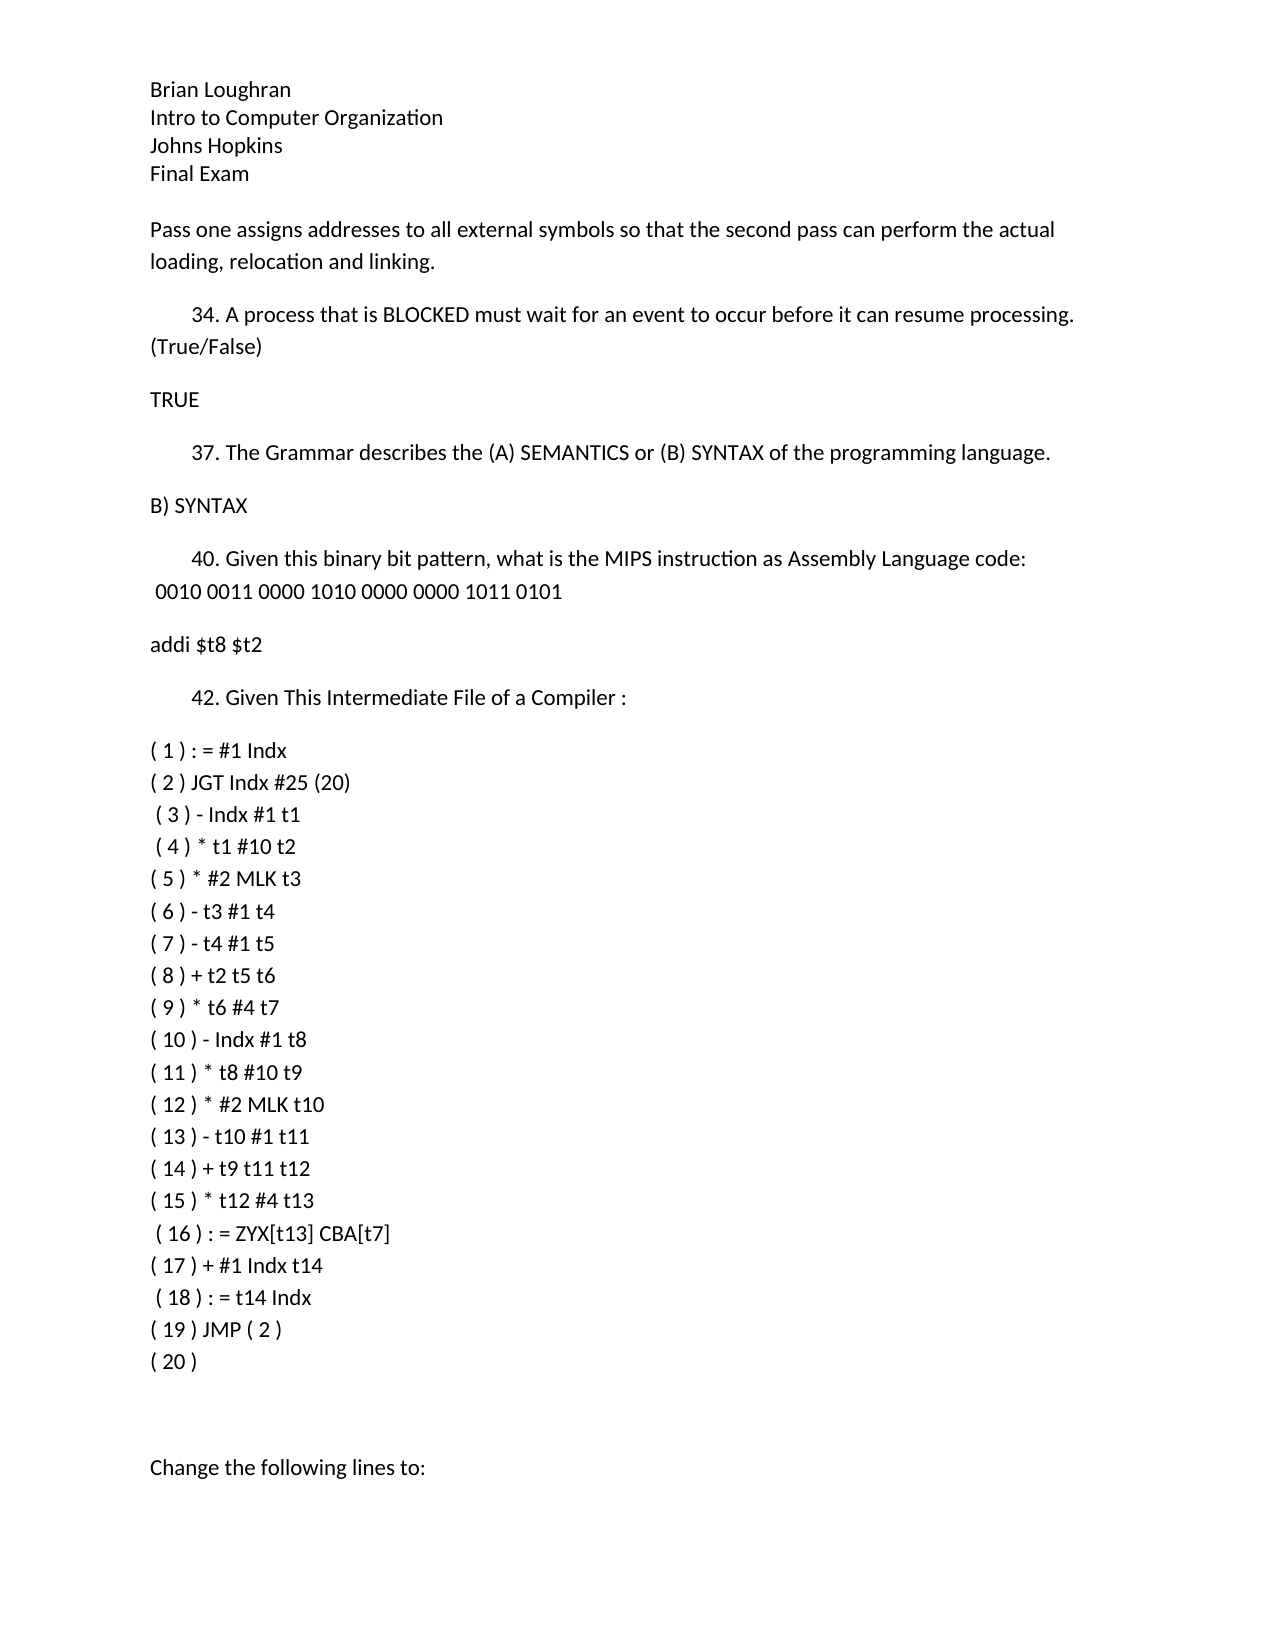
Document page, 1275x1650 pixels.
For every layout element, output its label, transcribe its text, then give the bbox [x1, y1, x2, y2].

text B) SYNTAX [150, 492, 1125, 519]
text 34. A process that is BLOCKED must wait for an event to occur before it can resume processing. (True/False) [150, 300, 1125, 361]
text ( 1 ) : = #1 Indx ( 2 ) JGT Indx #25 (20) ( 3 ) - Indx #1 t1 ( 4 ) * t1 #10 t2 ( 5 ) * #2 MLK t3 ( 6 ) - t3 #1 t4 ( 7 ) - t4 #1 t5 ( 8 ) + t2 t5 t6 ( 9 ) * t6 #4 t7 ( 10 ) - Indx #1 t8 ( 11 ) * t8 #10 t9 ( 12 ) * #2 MLK t10 ( 13 ) - t10 #1 t11 ( 14 ) + t9 t11 t12 ( 15 ) * t12 #4 t13 ( 16 ) : = ZYX[t13] CBA[t7] ( 17 ) + #1 Indx t14 ( 18 ) : = t14 Indx ( 19 ) JMP ( 2 ) ( 20 ) [150, 736, 1125, 1375]
text addi $t8 $t2 [150, 630, 1125, 658]
text 40. Given this binary bit pattern, what is the MIPS instruction as Assembly Language code: 0010 0011 0000 1010 0000 0000 1011 0101 [150, 544, 1125, 605]
text TRUE [150, 386, 1125, 413]
text 37. The Grammar describes the (A) SEMANTICS or (B) SYNTAX of the programming language. [150, 438, 1125, 467]
text 42. Given This Intermediate File of a Compiler : [150, 683, 1125, 711]
text Pass one assigns addresses to all external symbols so that the second pass can perform the actual loading, relocation and linking. [150, 215, 1125, 275]
text Change the following lines to: [150, 1453, 1125, 1481]
